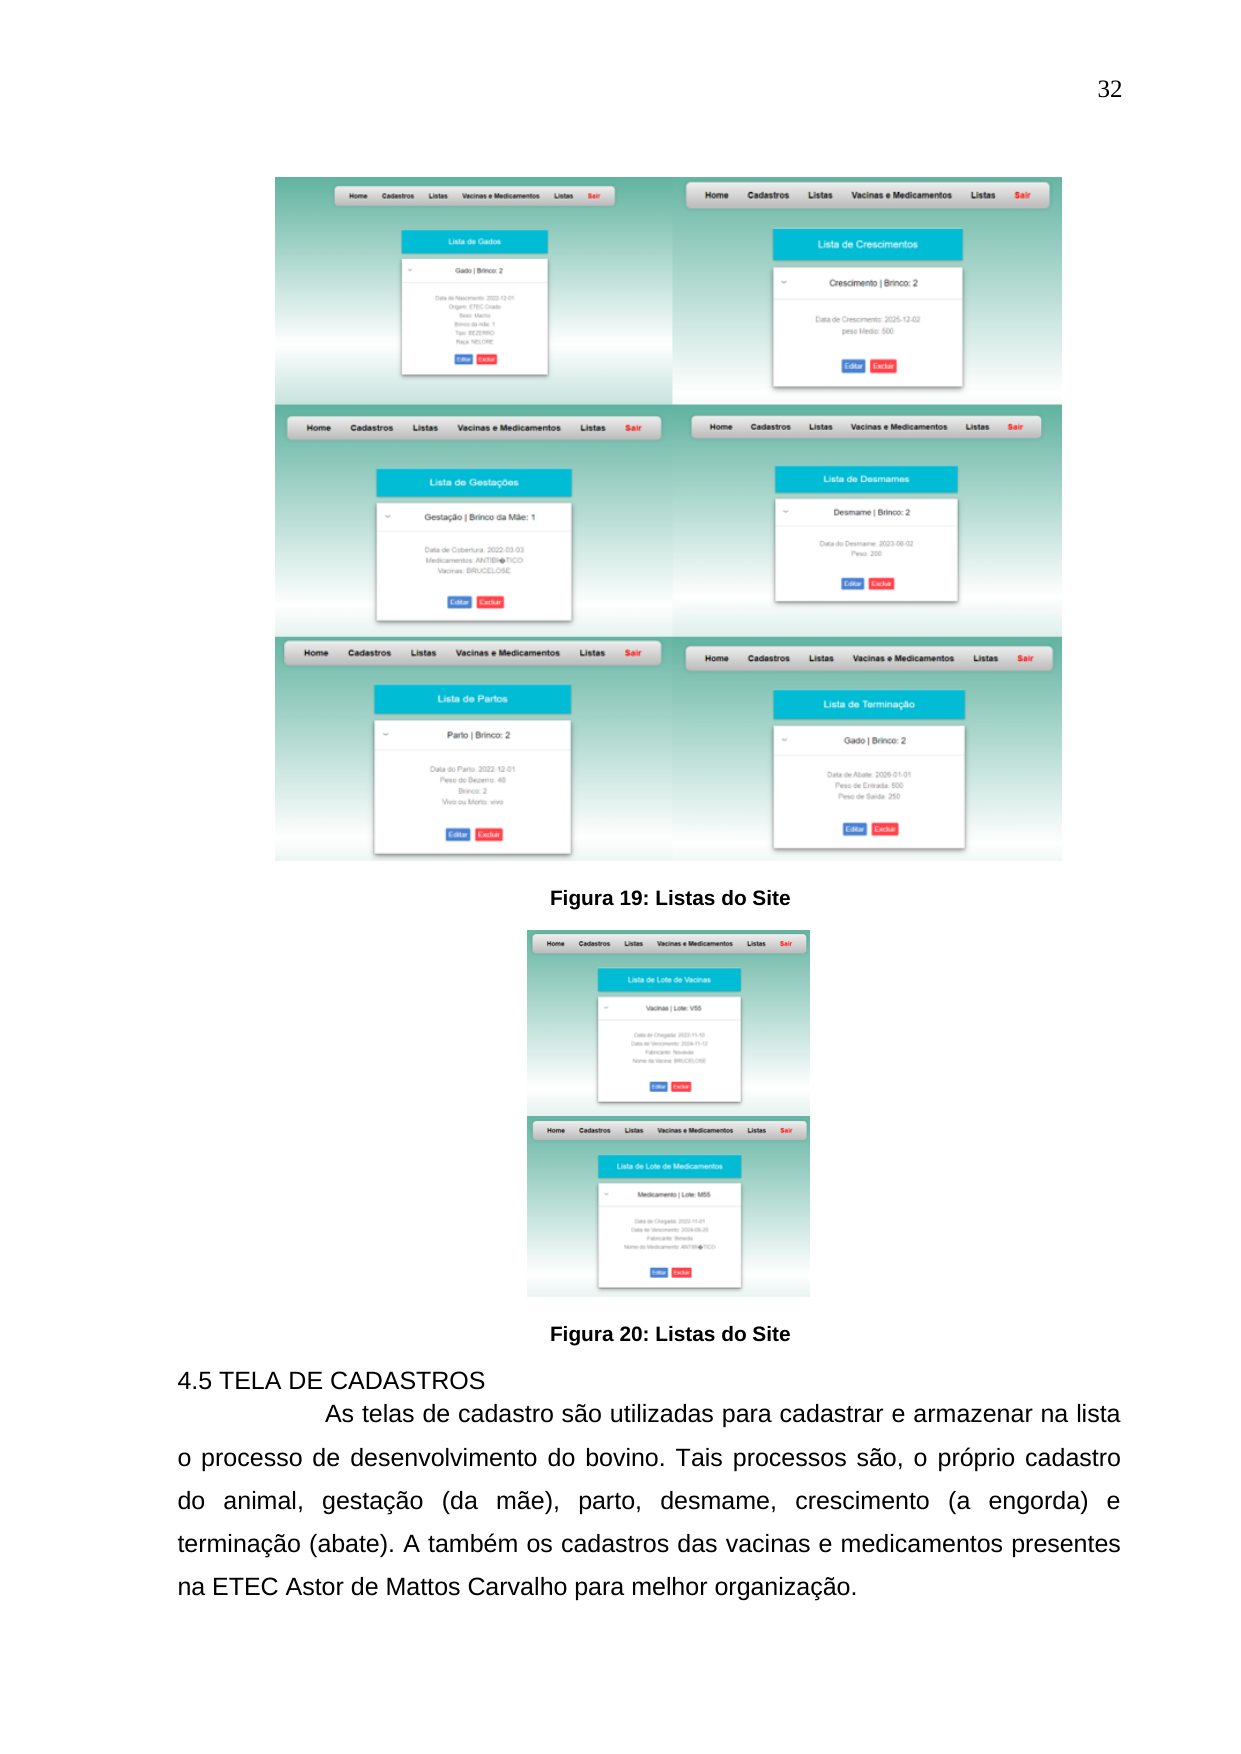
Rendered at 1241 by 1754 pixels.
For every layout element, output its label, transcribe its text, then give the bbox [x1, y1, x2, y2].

picture [275, 177, 1062, 861]
text As telas de cadastro são utilizadas para cadastrar e armazenar na lista o processo de desenvolvimento do bovino. Tais processos são, o próprio cadastro do animal, gestação (da mãe), parto, desmame, crescimento (a engorda) e terminação (abate). A também os cadastros das vacinas e medicamentos presentes na ETEC Astor de Mattos Carvalho para melhor organização. [177, 1399, 1122, 1601]
picture [527, 930, 810, 1297]
subtitle 4.5 TELA DE CADASTROS [177, 1366, 1122, 1395]
text Figura 20: Listas do Site [218, 1322, 1122, 1346]
text Figura 19: Listas do Site [218, 886, 1122, 910]
